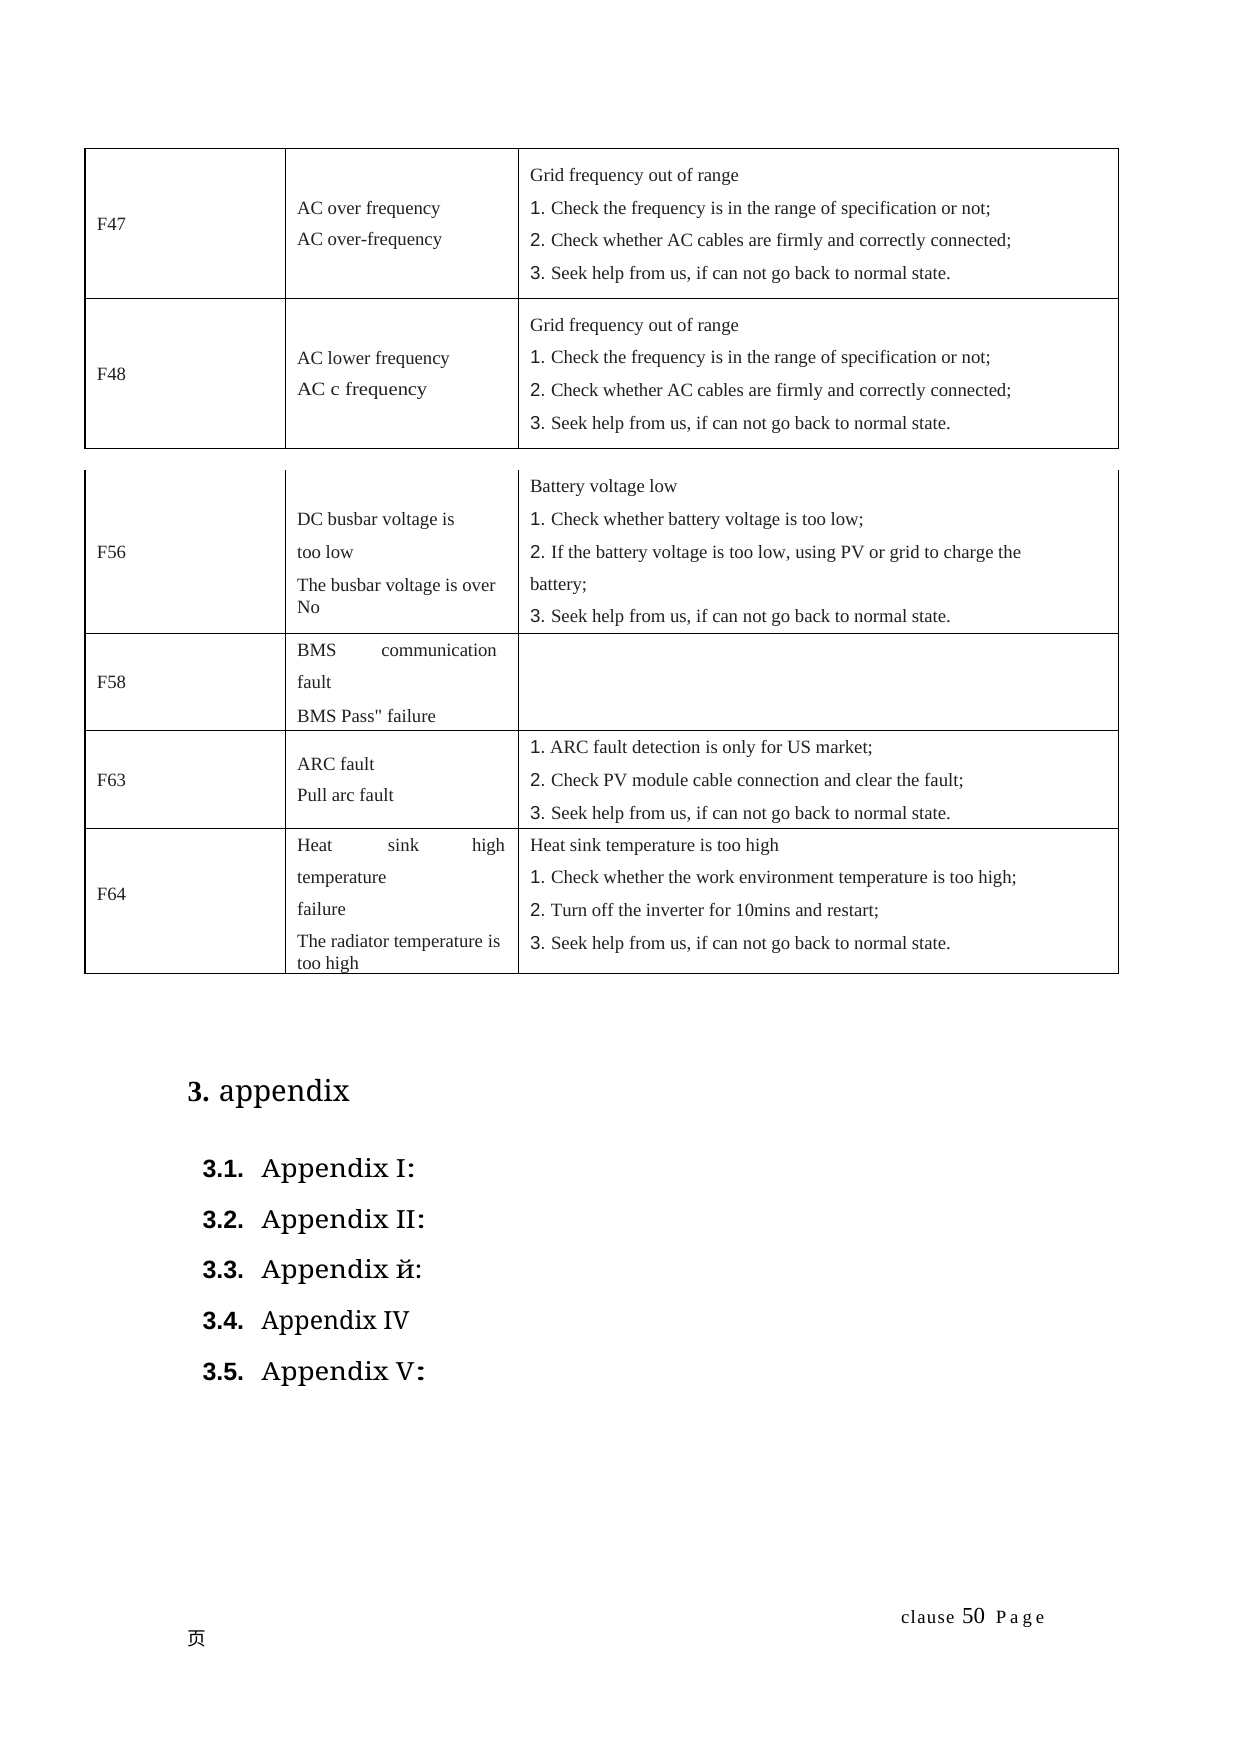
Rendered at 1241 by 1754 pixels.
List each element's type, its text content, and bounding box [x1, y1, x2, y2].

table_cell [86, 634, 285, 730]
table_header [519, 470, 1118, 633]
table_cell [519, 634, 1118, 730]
list Appendix I: [202, 1150, 1132, 1184]
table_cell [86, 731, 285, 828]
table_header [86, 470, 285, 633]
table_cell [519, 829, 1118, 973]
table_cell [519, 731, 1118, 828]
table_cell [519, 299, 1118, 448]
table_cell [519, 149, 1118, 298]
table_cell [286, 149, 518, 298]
list Appendix II: [202, 1201, 1132, 1235]
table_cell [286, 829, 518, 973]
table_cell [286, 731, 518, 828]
subtitle appendix [187, 1070, 1132, 1109]
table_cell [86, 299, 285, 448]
list Appendix IV [202, 1303, 1132, 1337]
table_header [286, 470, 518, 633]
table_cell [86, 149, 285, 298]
list Appendix й: [202, 1252, 1132, 1286]
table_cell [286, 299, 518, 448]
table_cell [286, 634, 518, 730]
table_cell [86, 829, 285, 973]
list Appendix V: [202, 1354, 1132, 1388]
